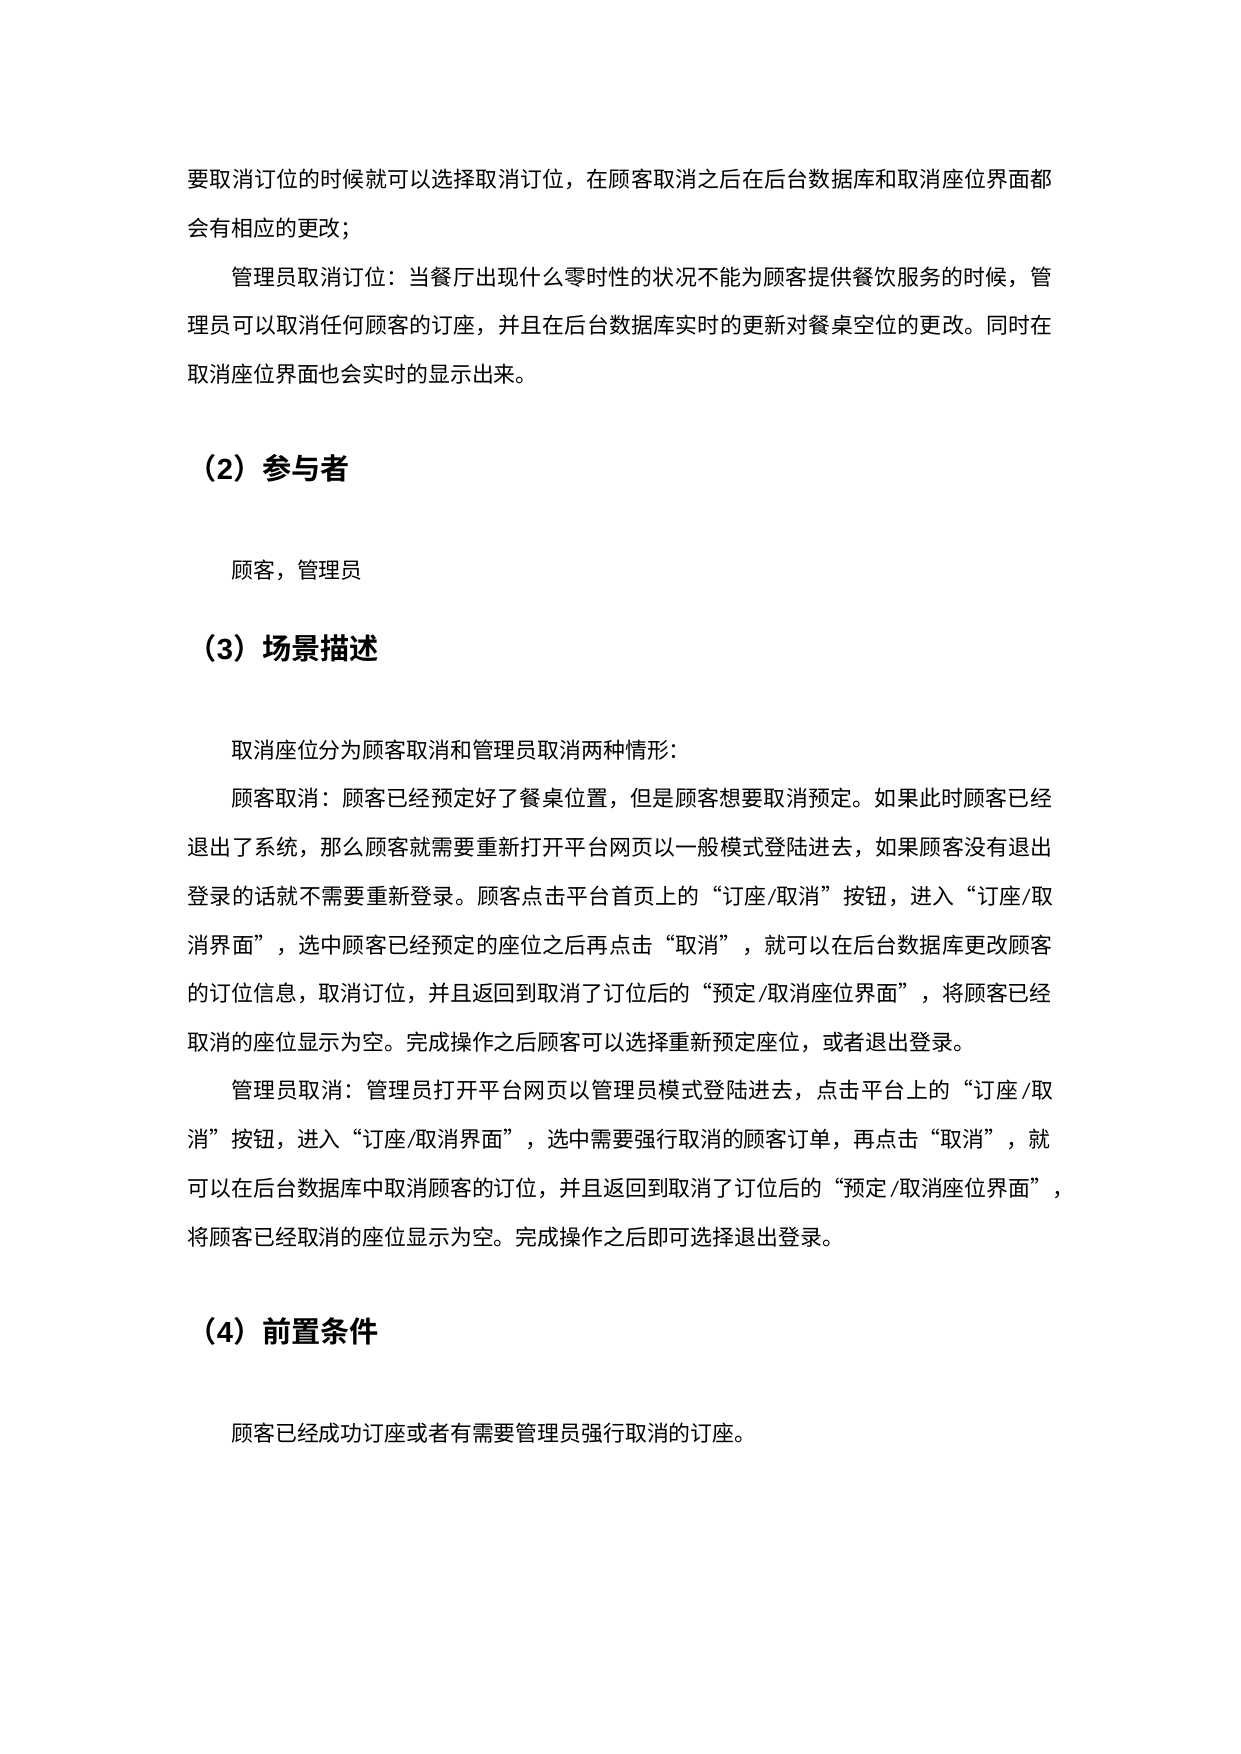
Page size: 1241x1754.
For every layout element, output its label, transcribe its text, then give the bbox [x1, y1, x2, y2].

text 顾客，管理员 [187, 552, 1053, 585]
text 管理员取消：管理员打开平台网页以管理员模式登陆进去，点击平台上的“订座/取消”按钮，进入“订座/取消界面”，选中需要强行取消的顾客订单，再点击“取消”，就可以在后台数据库中取消顾客的订位，并且返回到取消了订位后的“预定/取消座位界面”，将顾客已经取消的座位显示为空。完成操作之后即可选择退出登录。 [187, 1073, 1053, 1252]
text 管理员取消订位：当餐厅出现什么零时性的状况不能为顾客提供餐饮服务的时候，管理员可以取消任何顾客的订座，并且在后台数据库实时的更新对餐桌空位的更改。同时在取消座位界面也会实时的显示出来。 [187, 259, 1053, 389]
subtitle （2）参与者 [187, 434, 1053, 499]
subtitle （3）场景描述 [187, 614, 1053, 679]
text 顾客取消：顾客已经预定好了餐桌位置，但是顾客想要取消预定。如果此时顾客已经退出了系统，那么顾客就需要重新打开平台网页以一般模式登陆进去，如果顾客没有退出登录的话就不需要重新登录。顾客点击平台首页上的“订座/取消”按钮，进入“订座/取消界面”，选中顾客已经预定的座位之后再点击“取消”，就可以在后台数据库更改顾客的订位信息，取消订位，并且返回到取消了订位后的“预定/取消座位界面”，将顾客已经取消的座位显示为空。完成操作之后顾客可以选择重新预定座位，或者退出登录。 [187, 781, 1053, 1057]
text 取消座位分为顾客取消和管理员取消两种情形： [187, 733, 1053, 765]
subtitle （4）前置条件 [187, 1297, 1053, 1362]
text 顾客已经成功订座或者有需要管理员强行取消的订座。 [187, 1415, 1053, 1448]
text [187, 162, 1053, 243]
